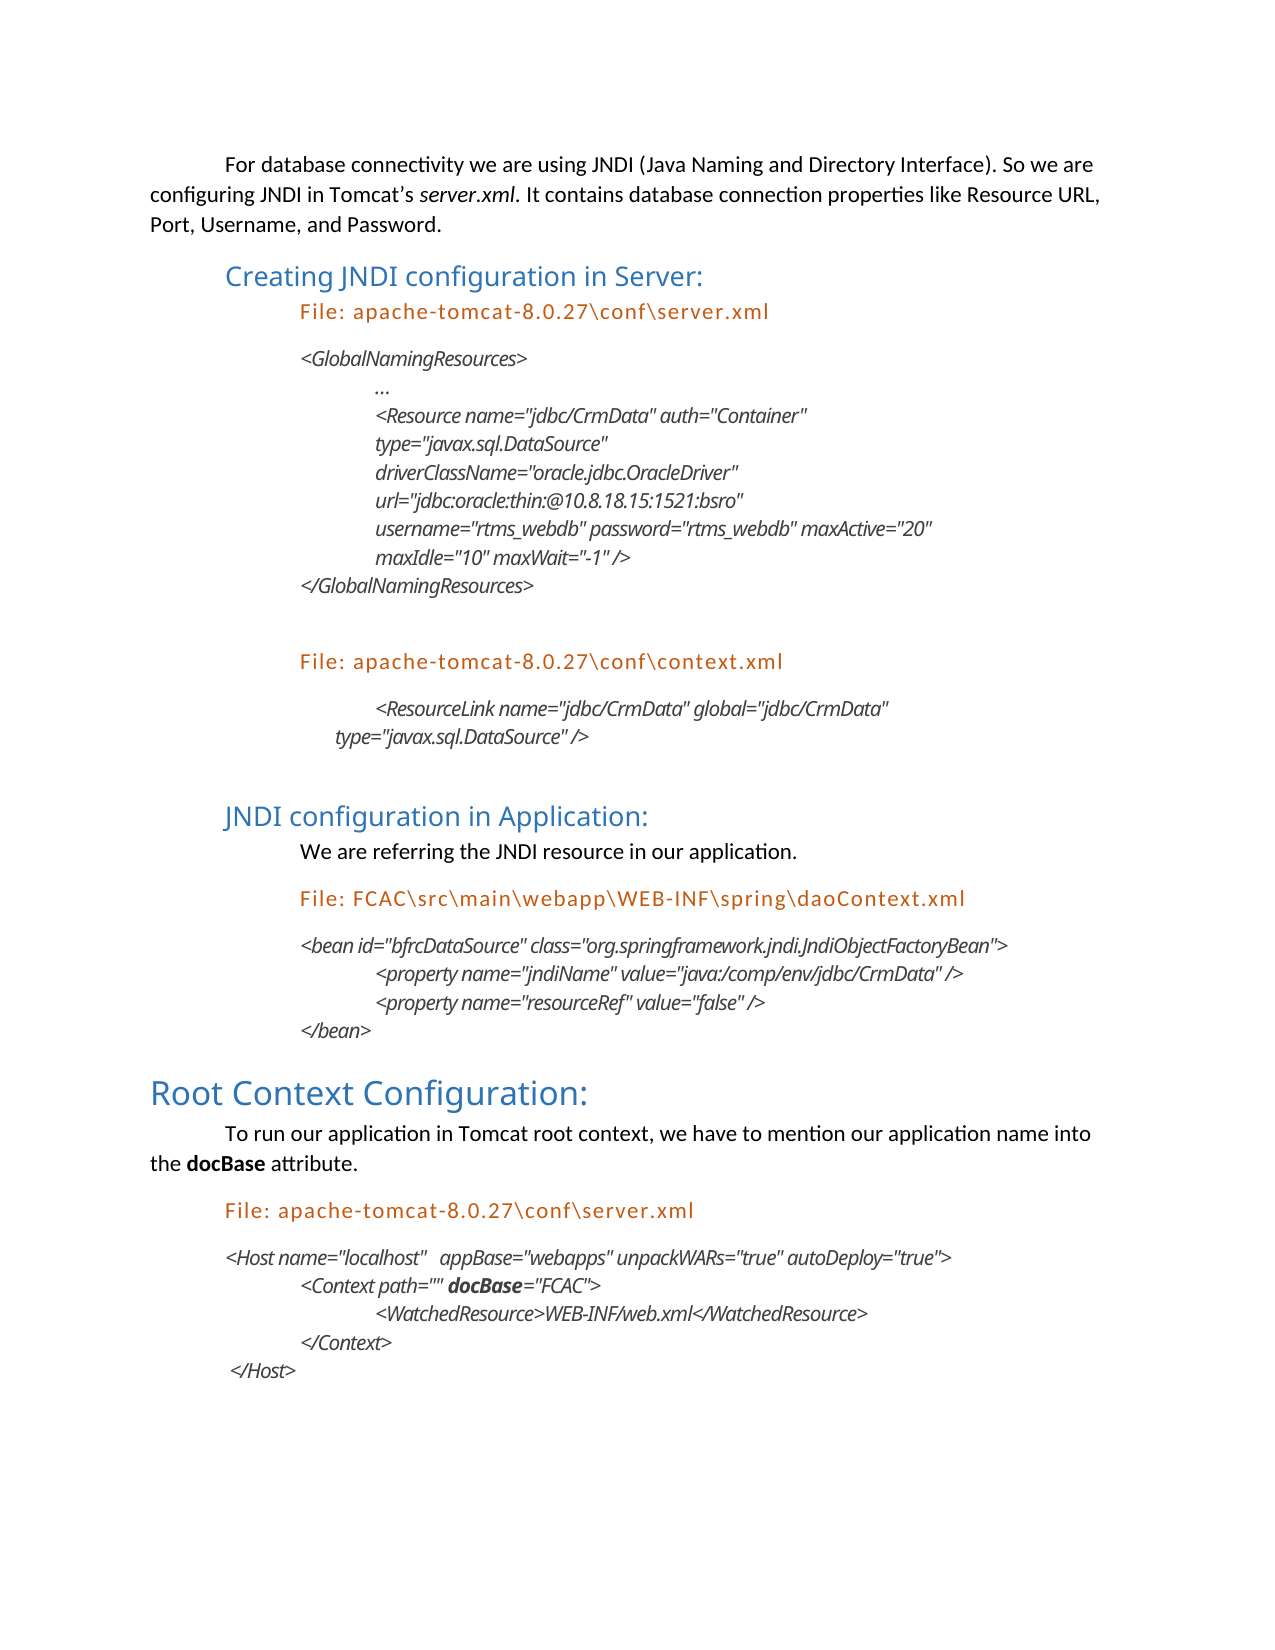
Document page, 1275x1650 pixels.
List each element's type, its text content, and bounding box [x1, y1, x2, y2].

subtitle JNDI configuration in Application: [150, 797, 1125, 834]
subtitle Root Context Configuration: [150, 1070, 1125, 1115]
text For database connectivity we are using JNDI (Java Naming and Directory Interface). So we are configuring JNDI in Tomcat’s server.xml. It contains database connection properties like Resource URL, Port, Username, and Password. [150, 150, 1125, 238]
text To run our application in Tomcat root context, we have to mention our application name into the docBase attribute. [150, 1119, 1125, 1177]
title <Context path="" docBase="FCAC"> [225, 1271, 1125, 1299]
subtitle Creating JNDI configuration in Server: [150, 257, 1125, 294]
title </GlobalNamingResources> [225, 571, 1125, 600]
title maxIdle="10" maxWait="-1" /> [300, 543, 1125, 571]
title <Resource name="jdbc/CrmData" auth="Container" [300, 401, 1125, 429]
title <property name="jndiName" value="java:/comp/env/jdbc/CrmData" /> <property name="resourceRef" value="false" /> [375, 959, 1125, 1016]
title driverClassName="oracle.jdbc.OracleDriver" [300, 458, 1125, 486]
subtitle File: apache-tomcat-8.0.27\conf\context.xml [225, 647, 1125, 675]
title <GlobalNamingResources> [300, 344, 1125, 372]
title <ResourceLink name="jdbc/CrmData" global="jdbc/CrmData" type="javax.sql.DataSource" /> [300, 694, 1125, 751]
text We are referring the JNDI resource in our application. [150, 837, 1125, 865]
title <bean id="bfrcDataSource" class="org.springframework.jndi.JndiObjectFactoryBean"> [300, 931, 1125, 959]
title </bean> [225, 1016, 1125, 1045]
title </Context> </Host> [150, 1328, 1125, 1385]
subtitle File: apache-tomcat-8.0.27\conf\server.xml [225, 297, 1125, 325]
title type="javax.sql.DataSource" [300, 429, 1125, 458]
subtitle File: FCAC\src\main\webapp\WEB-INF\spring\daoContext.xml [225, 884, 1125, 912]
title url="jdbc:oracle:thin:@10.8.18.15:1521:bsro" [300, 486, 1125, 514]
title username="rtms_webdb" password="rtms_webdb" maxActive="20" [300, 514, 1125, 543]
title … [300, 372, 1125, 401]
text File: apache-tomcat-8.0.27\conf\server.xml [150, 1196, 1125, 1224]
title <Host name="localhost" appBase="webapps" unpackWARs="true" autoDeploy="true"> [150, 1243, 1125, 1271]
title <WatchedResource>WEB-INF/web.xml</WatchedResource> [375, 1299, 1125, 1328]
